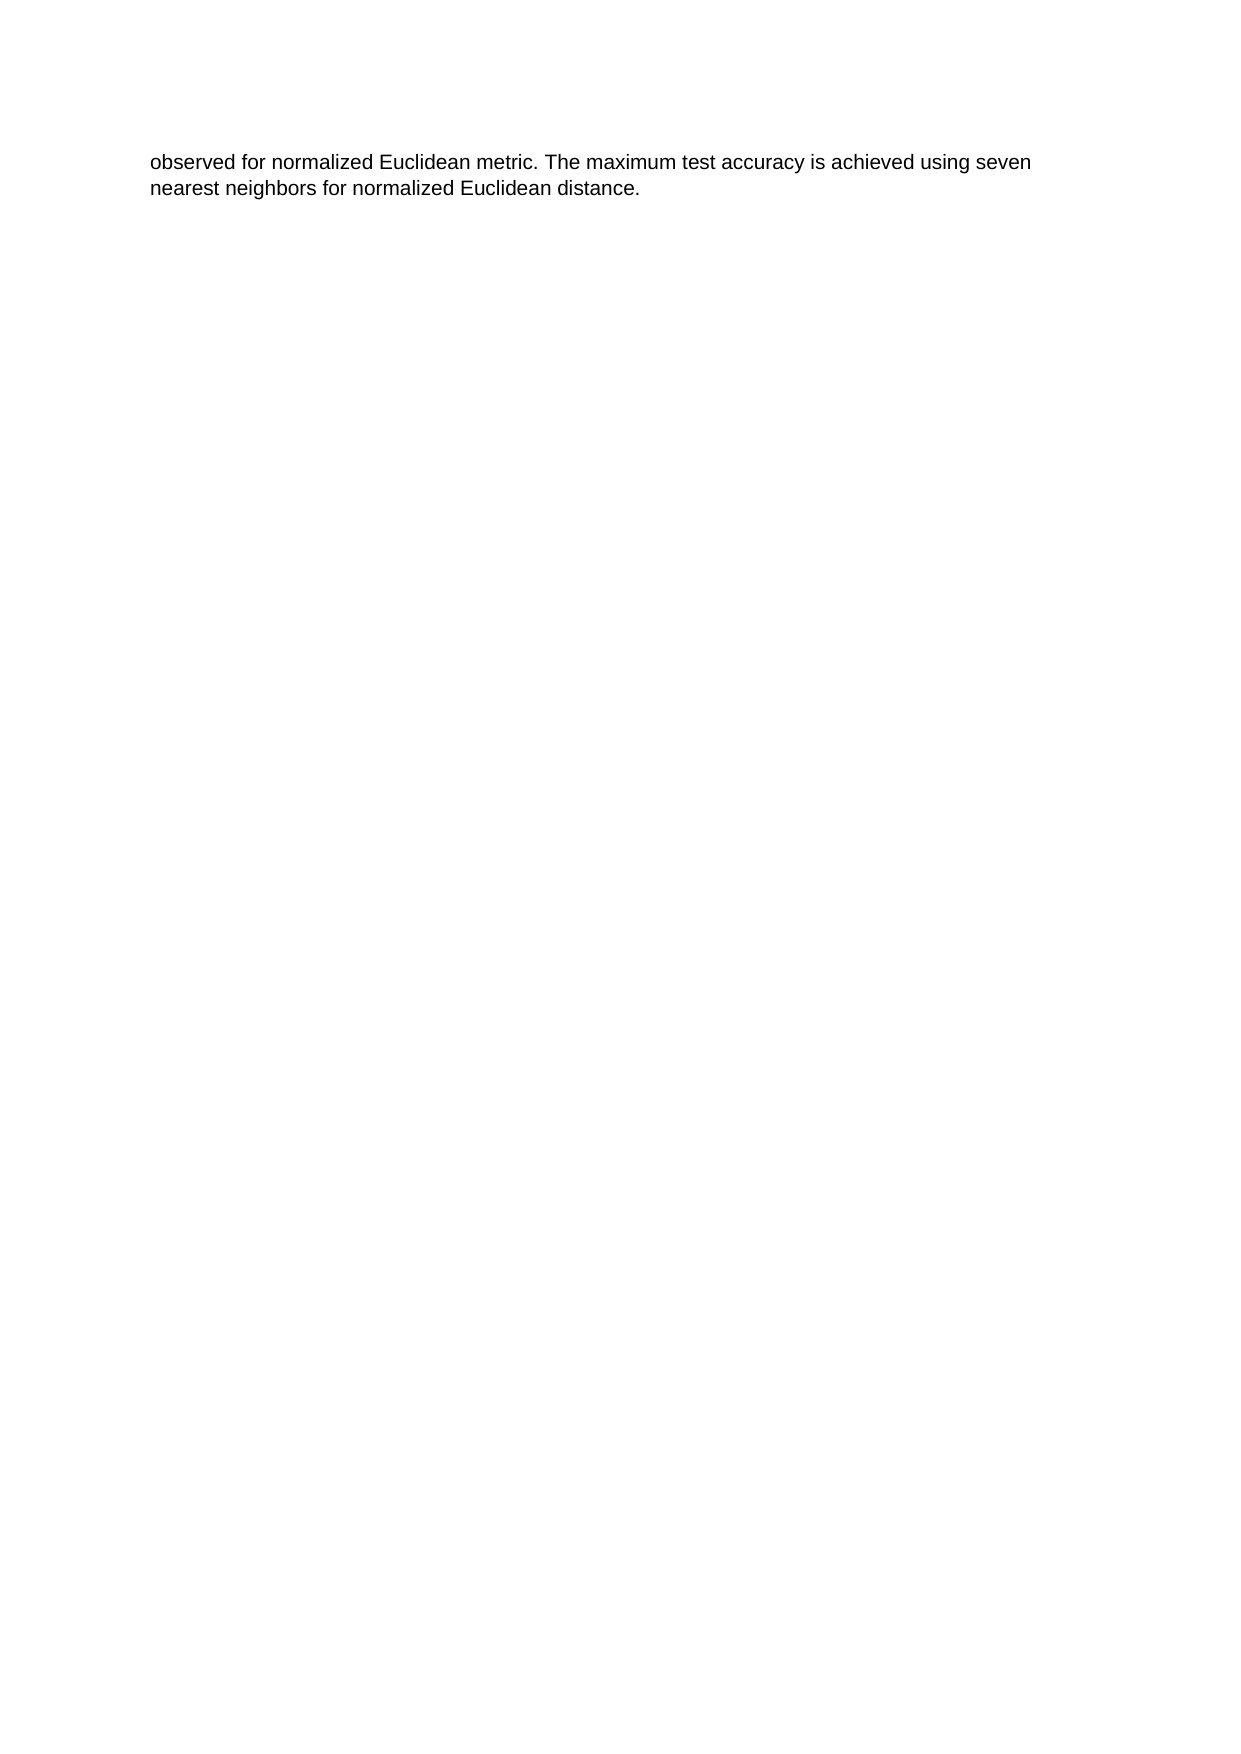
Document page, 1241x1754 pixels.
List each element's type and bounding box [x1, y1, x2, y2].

text [150, 150, 1090, 200]
